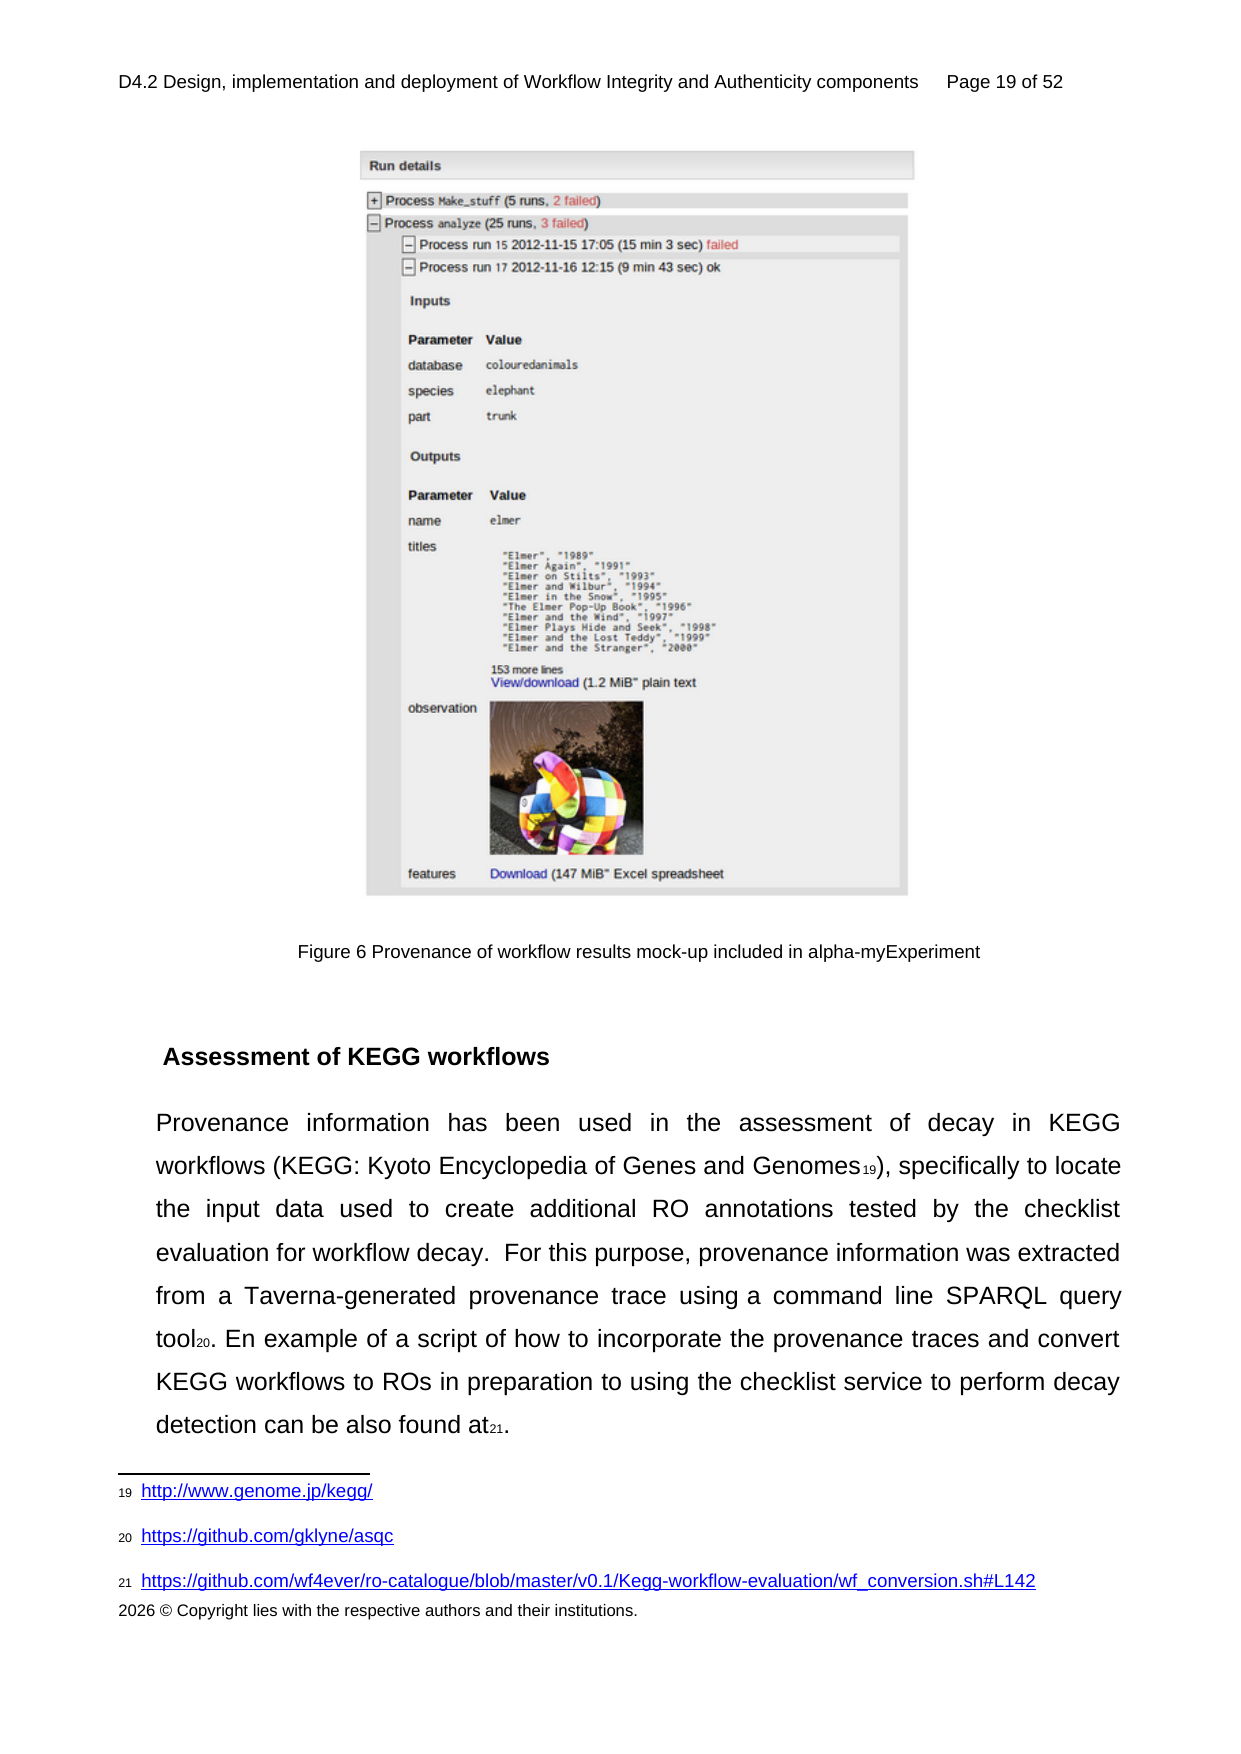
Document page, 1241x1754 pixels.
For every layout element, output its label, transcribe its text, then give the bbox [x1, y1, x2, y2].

picture [359, 147, 919, 904]
text Figure 6 Provenance of workflow results mock-up included in alpha-myExperiment [156, 941, 1122, 963]
text Provenance information has been used in the assessment of decay in KEGG workflows (KEGG: Kyoto Encyclopedia of Genes and Genomes), specifically to locate the input data used to create additional RO annotations tested by the checklist evaluation for workflow decay. For this purpose, provenance information was extracted from a Taverna-generated provenance trace using a command line SPARQL query tool. En example of a script of how to incorporate the provenance traces and convert KEGG workflows to ROs in preparation to using the checklist service to perform decay detection can be also found at. [156, 1108, 1122, 1439]
list Assessment of KEGG workflows [162, 1042, 1122, 1070]
